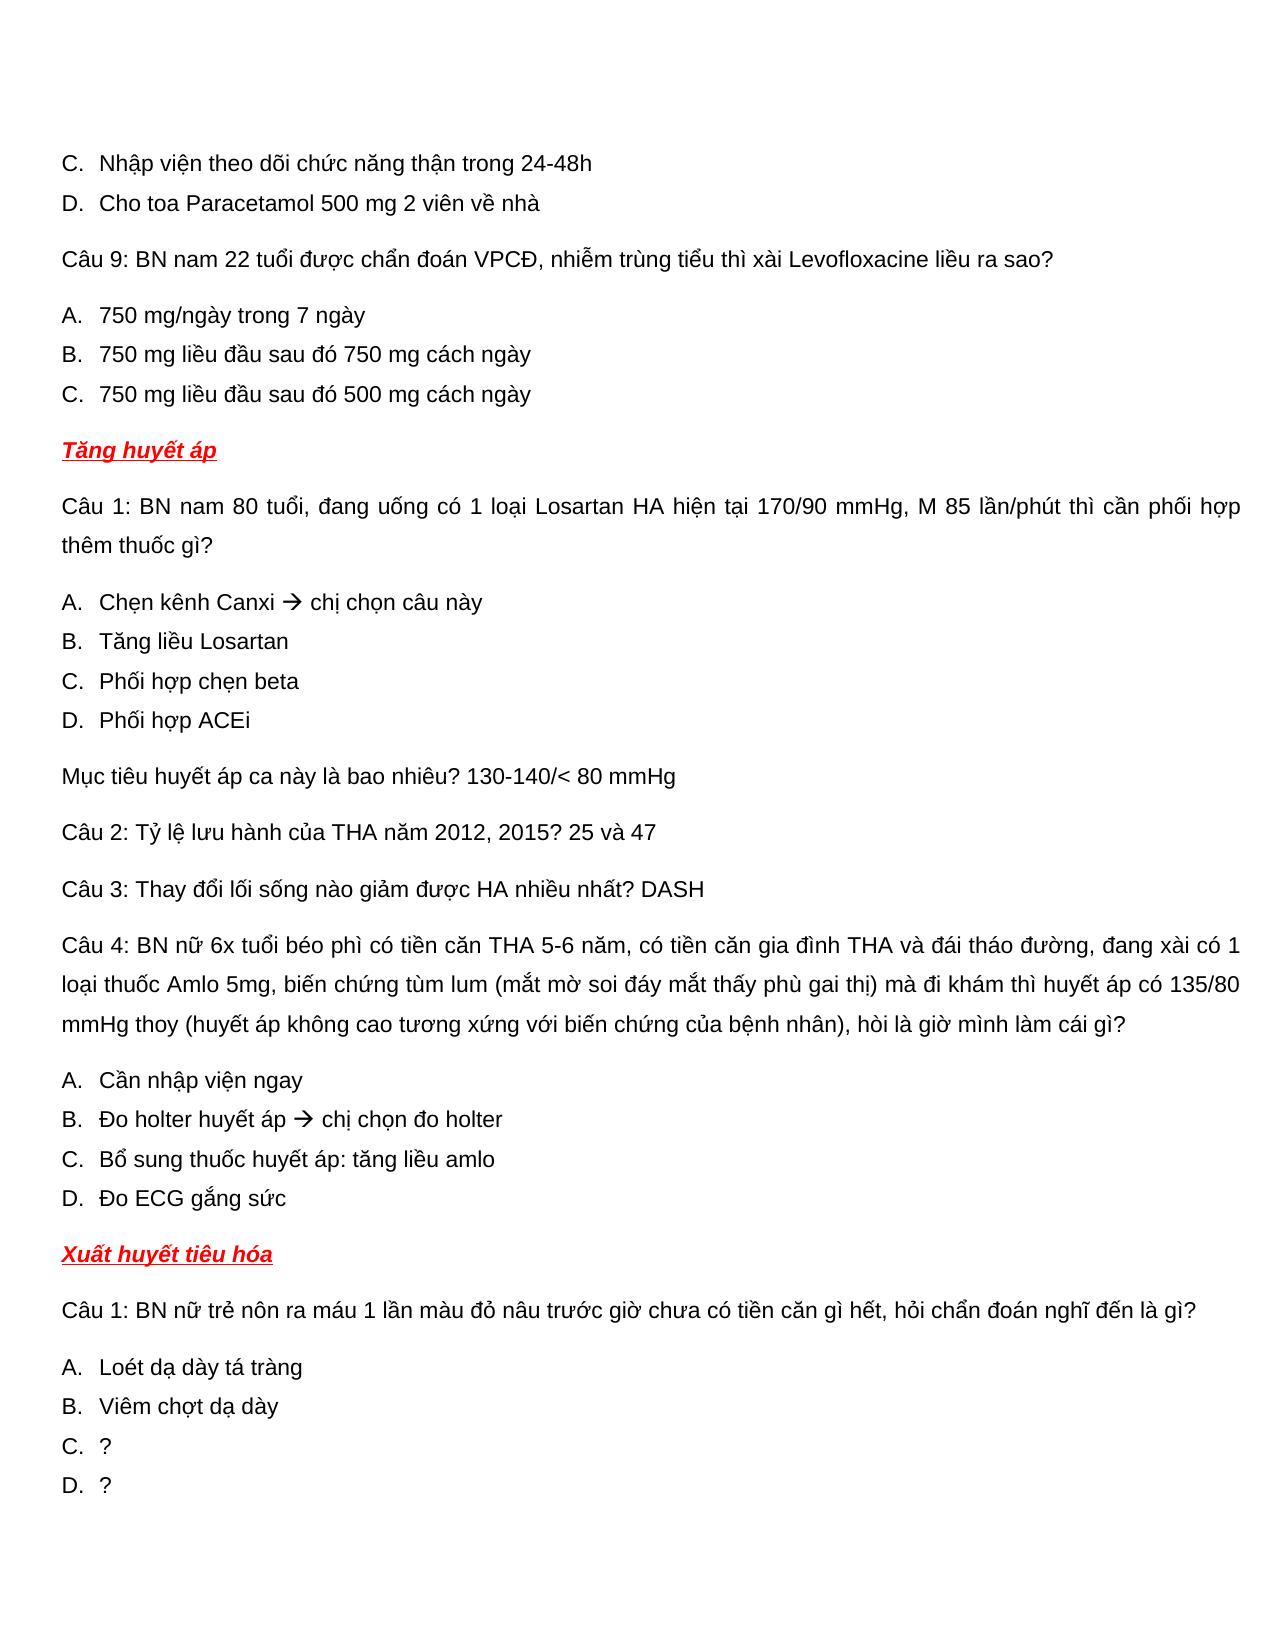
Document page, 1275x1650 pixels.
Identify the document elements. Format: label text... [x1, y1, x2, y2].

text Câu 9: BN nam 22 tuổi được chẩn đoán VPCĐ, nhiễm trùng tiểu thì xài Levofloxacine liều ra sao? [61, 246, 1243, 272]
list Chẹn kênh Canxi chị chọn câu này [61, 589, 1243, 615]
list 750 mg liều đầu sau đó 500 mg cách ngày [61, 381, 1243, 407]
list Nhập viện theo dõi chức năng thận trong 24-48h [61, 150, 1243, 176]
text Câu 1: BN nữ trẻ nôn ra máu 1 lần màu đỏ nâu trước giờ chưa có tiền căn gì hết, hỏi chẩn đoán nghĩ đến là gì? [61, 1297, 1243, 1324]
list Phối hợp chẹn beta [61, 668, 1243, 694]
list Đo ECG gắng sức [61, 1185, 1243, 1212]
text Câu 4: BN nữ 6x tuổi béo phì có tiền căn THA 5-6 năm, có tiền căn gia đình THA và đái tháo đường, đang xài có 1 loại thuốc Amlo 5mg, biến chứng tùm lum (mắt mờ soi đáy mắt thấy phù gai thị) mà đi khám thì huyết áp có 135/80 mmHg thoy (huyết áp không cao tương xứng với biến chứng của bệnh nhân), hòi là giờ mình làm cái gì? [61, 932, 1243, 1037]
list Cho toa Paracetamol 500 mg 2 viên về nhà [61, 189, 1243, 216]
text Mục tiêu huyết áp ca này là bao nhiêu? 130-140/< 80 mmHg [61, 763, 1243, 789]
list 750 mg/ngày trong 7 ngày [61, 302, 1243, 328]
list Bổ sung thuốc huyết áp: tăng liều amlo [61, 1146, 1243, 1172]
list Viêm chợt dạ dày [61, 1393, 1243, 1419]
text Tăng huyết áp [61, 437, 1243, 463]
list Loét dạ dày tá tràng [61, 1354, 1243, 1380]
list ? [61, 1472, 1243, 1498]
list Tăng liều Losartan [61, 628, 1243, 654]
text Câu 1: BN nam 80 tuổi, đang uống có 1 loại Losartan HA hiện tại 170/90 mmHg, M 85 lần/phút thì cần phối hợp thêm thuốc gì? [61, 493, 1243, 559]
list ? [61, 1433, 1243, 1459]
text Câu 3: Thay đổi lối sống nào giảm được HA nhiều nhất? DASH [61, 876, 1243, 902]
list Đo holter huyết áp chị chọn đo holter [61, 1106, 1243, 1133]
list Cần nhập viện ngay [61, 1067, 1243, 1093]
text Xuất huyết tiêu hóa [61, 1241, 1243, 1268]
list Phối hợp ACEi [61, 707, 1243, 733]
list 750 mg liều đầu sau đó 750 mg cách ngày [61, 341, 1243, 368]
text Câu 2: Tỷ lệ lưu hành của THA năm 2012, 2015? 25 và 47 [61, 819, 1243, 846]
